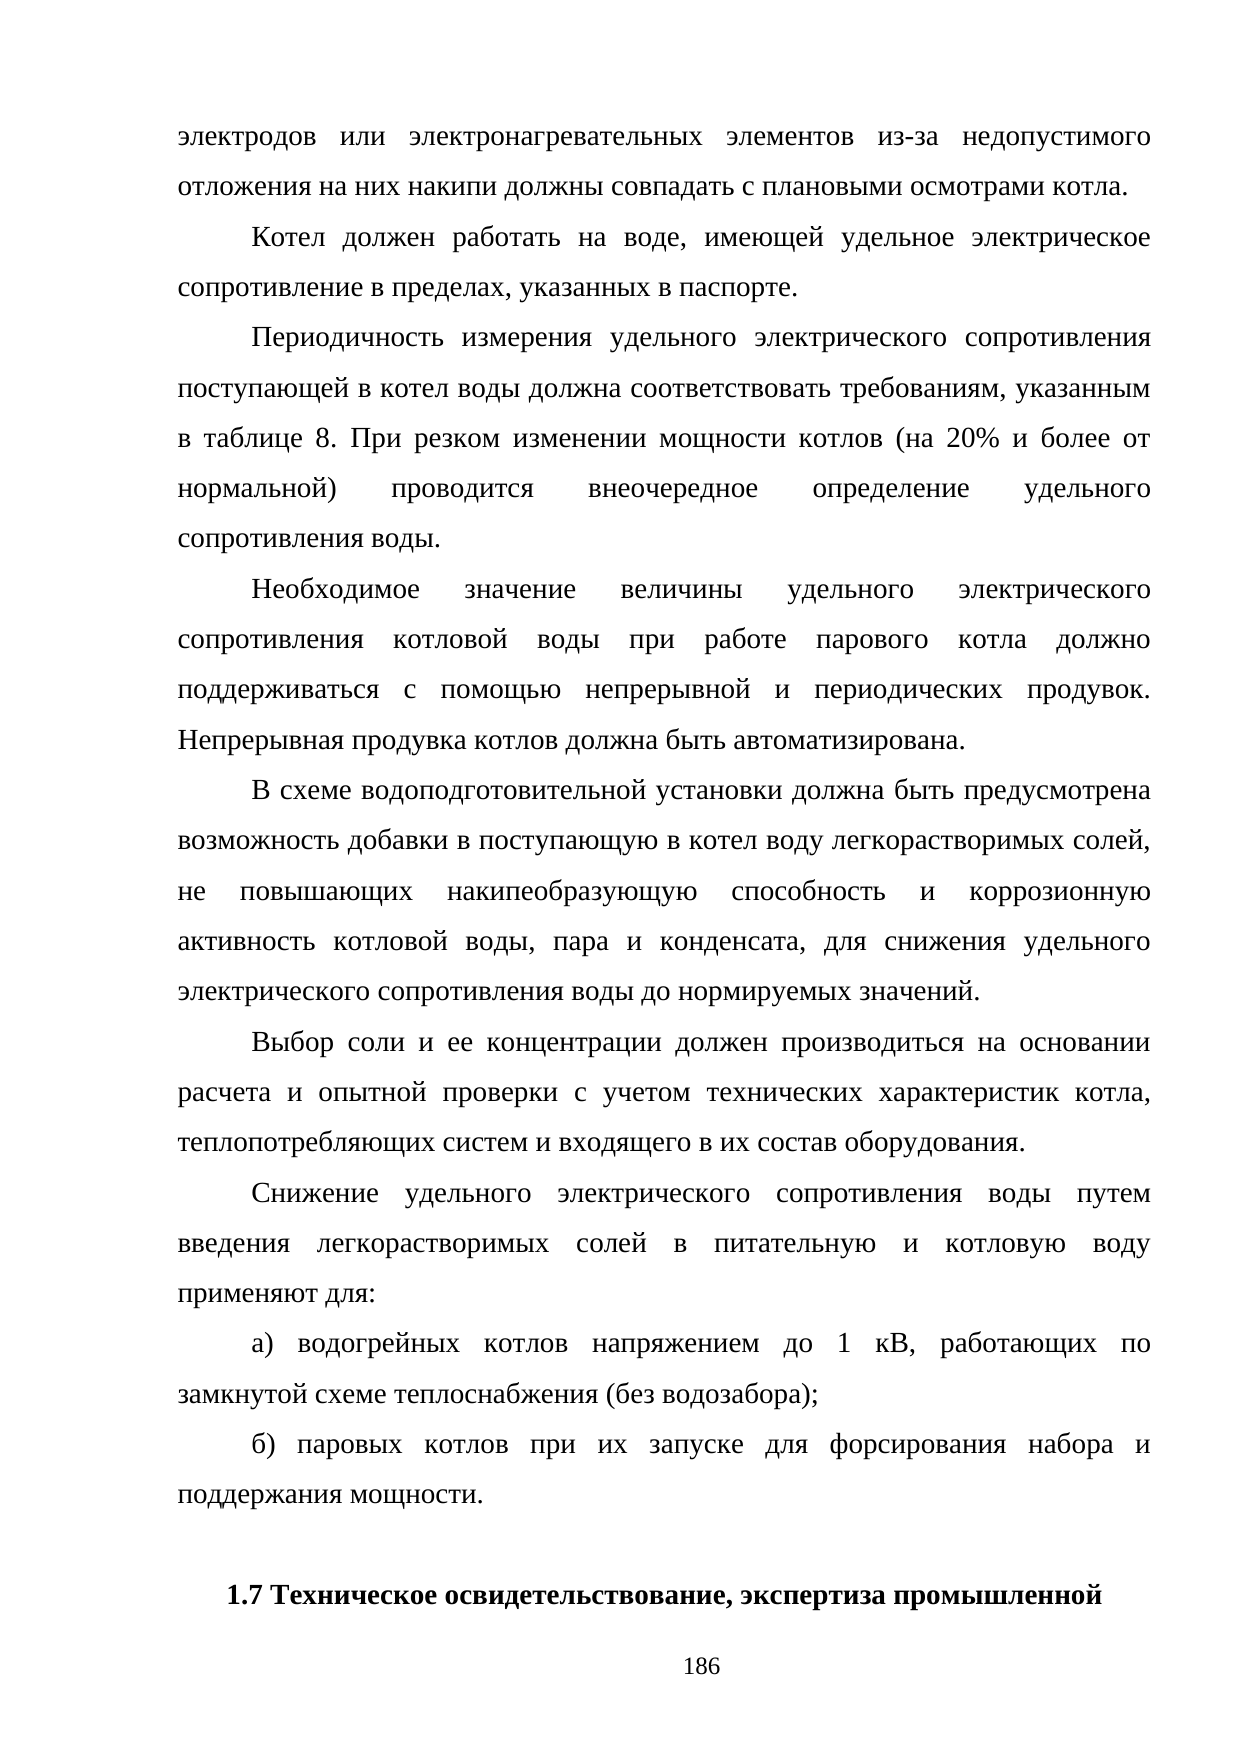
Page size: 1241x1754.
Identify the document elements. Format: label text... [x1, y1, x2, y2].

text Периодичность измерения удельного электрического сопротивления поступающей в котел воды должна соответствовать требованиям, указанным в таблице 8. При резком изменении мощности котлов (на 20% и более от нормальной) проводится внеочередное определение удельного сопротивления воды. [177, 319, 1152, 554]
text а) водогрейных котлов напряжением до 1 кВ, работающих по замкнутой схеме теплоснабжения (без водозабора); [177, 1326, 1152, 1409]
text Необходимое значение величины удельного электрического сопротивления котловой воды при работе парового котла должно поддерживаться с помощью непрерывной и периодических продувок. Непрерывная продувка котлов должна быть автоматизирована. [177, 571, 1152, 755]
text Снижение удельного электрического сопротивления воды путем введения легкорастворимых солей в питательную и котловую воду применяют для: [177, 1175, 1152, 1309]
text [177, 118, 1152, 202]
text б) паровых котлов при их запуске для форсирования набора и поддержания мощности. [177, 1426, 1152, 1510]
text Котел должен работать на воде, имеющей удельное электрическое сопротивление в пределах, указанных в паспорте. [177, 219, 1152, 303]
text В схеме водоподготовительной установки должна быть предусмотрена возможность добавки в поступающую в котел воду легкорастворимых солей, не повышающих накипеобразующую способность и коррозионную активность котловой воды, пара и конденсата, для снижения удельного электрического сопротивления воды до нормируемых значений. [177, 772, 1152, 1007]
text Выбор соли и ее концентрации должен производиться на основании расчета и опытной проверки с учетом технических характеристик котла, теплопотребляющих систем и входящего в их состав оборудования. [177, 1024, 1152, 1158]
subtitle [177, 1577, 1152, 1611]
